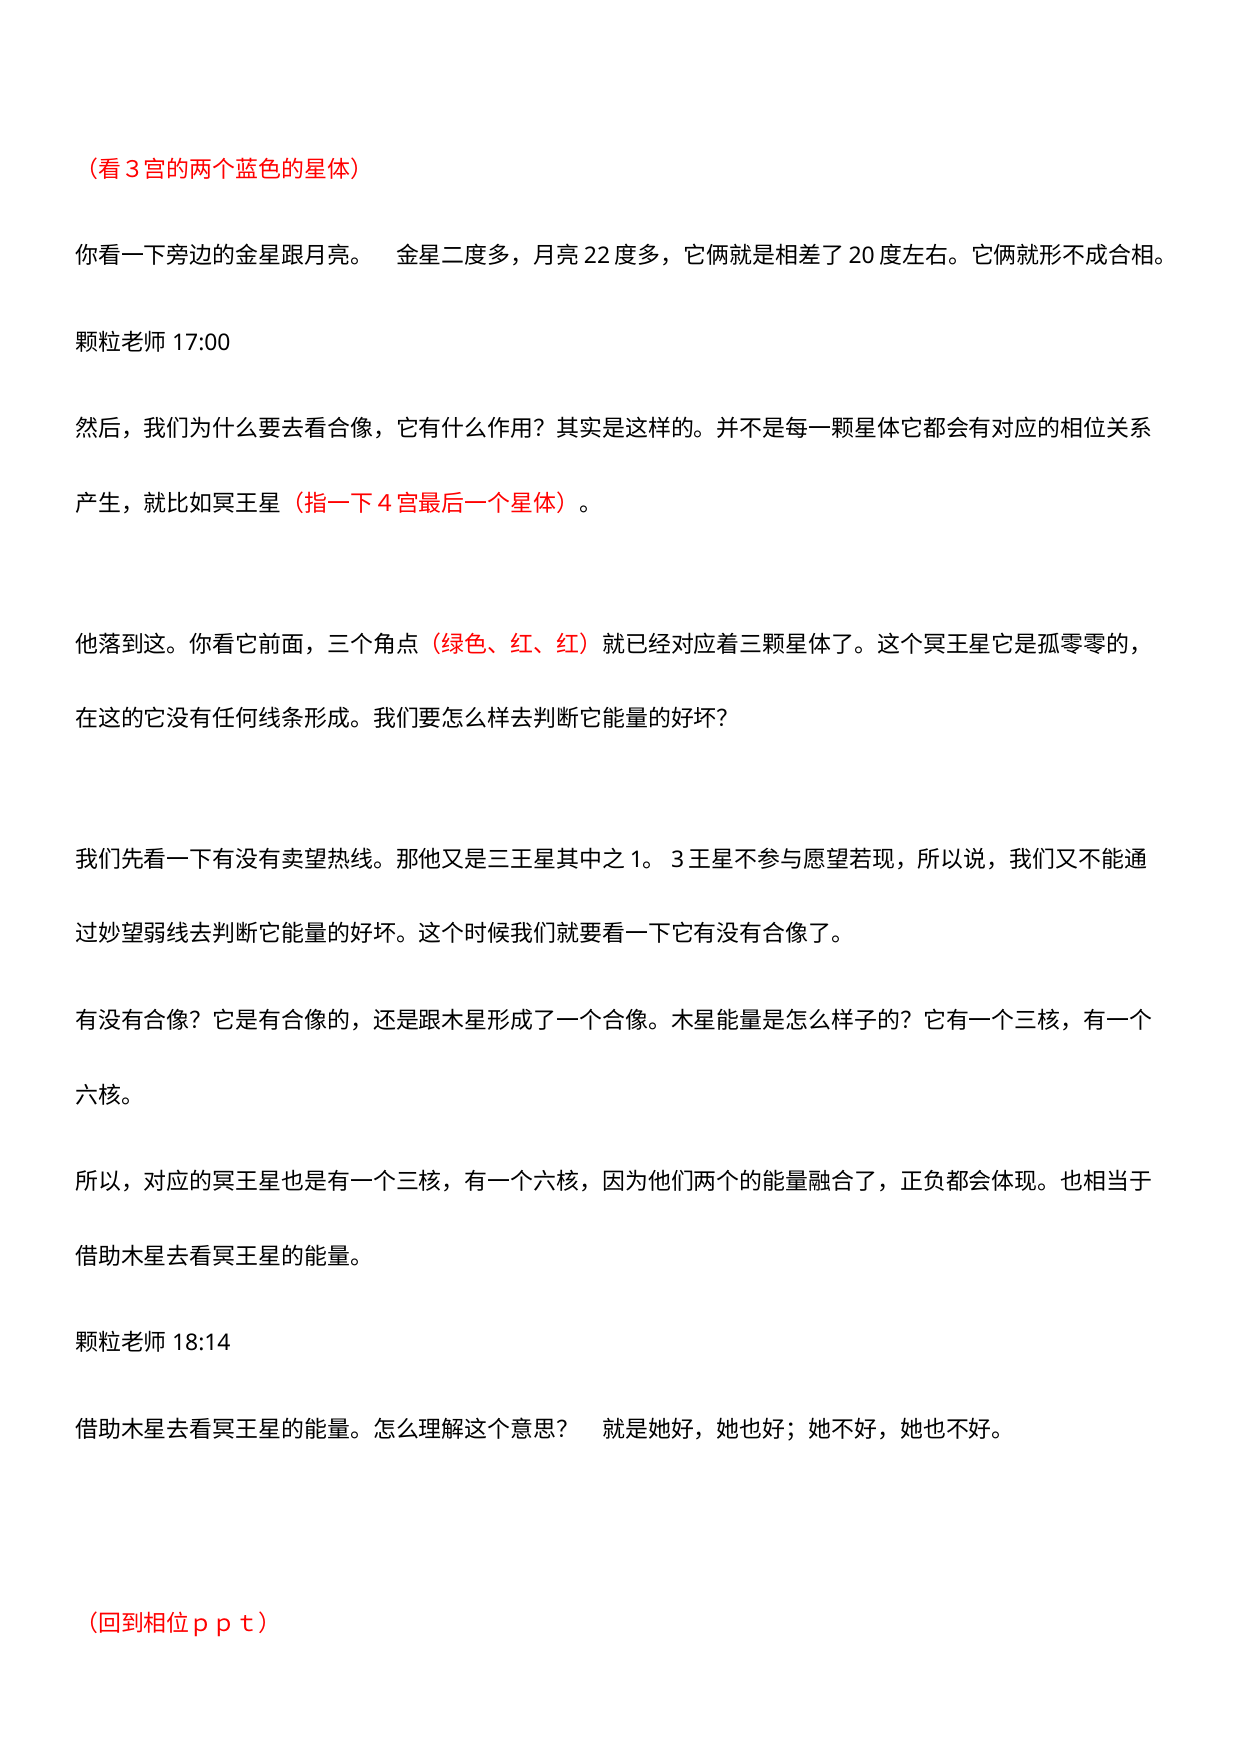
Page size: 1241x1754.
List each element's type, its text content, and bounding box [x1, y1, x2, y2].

text 他落到这。你看它前面，三个角点（绿色、红、红）就已经对应着三颗星体了。这个冥王星它是孤零零的，在这的它没有任何线条形成。我们要怎么样去判断它能量的好坏？ [75, 609, 1165, 749]
text 颗粒老师 17:00 [75, 308, 1165, 373]
text 你看一下旁边的金星跟月亮。 金星二度多，月亮22度多，它俩就是相差了20度左右。它俩就形不成合相。 [75, 221, 1165, 286]
text 我们先看一下有没有卖望热线。那他又是三王星其中之1。 3王星不参与愿望若现，所以说，我们又不能通过妙望弱线去判断它能量的好坏。这个时候我们就要看一下它有没有合像了。 [75, 825, 1165, 964]
text 借助木星去看冥王星的能量。怎么理解这个意思？ 就是她好，她也好；她不好，她也不好。 [75, 1395, 1165, 1460]
text 所以，对应的冥王星也是有一个三核，有一个六核，因为他们两个的能量融合了，正负都会体现。也相当于借助木星去看冥王星的能量。 [75, 1147, 1165, 1287]
text 颗粒老师 18:14 [75, 1308, 1165, 1373]
text 然后，我们为什么要去看合像，它有什么作用？其实是这样的。并不是每一颗星体它都会有对应的相位关系产生，就比如冥王星（指一下４宫最后一个星体）。 [75, 394, 1165, 534]
text 有没有合像？它是有合像的，还是跟木星形成了一个合像。木星能量是怎么样子的？它有一个三核，有一个六核。 [75, 986, 1165, 1126]
text （看３宫的两个蓝色的星体） [75, 134, 1165, 199]
text （回到相位ｐｐｔ） [75, 1589, 1165, 1654]
